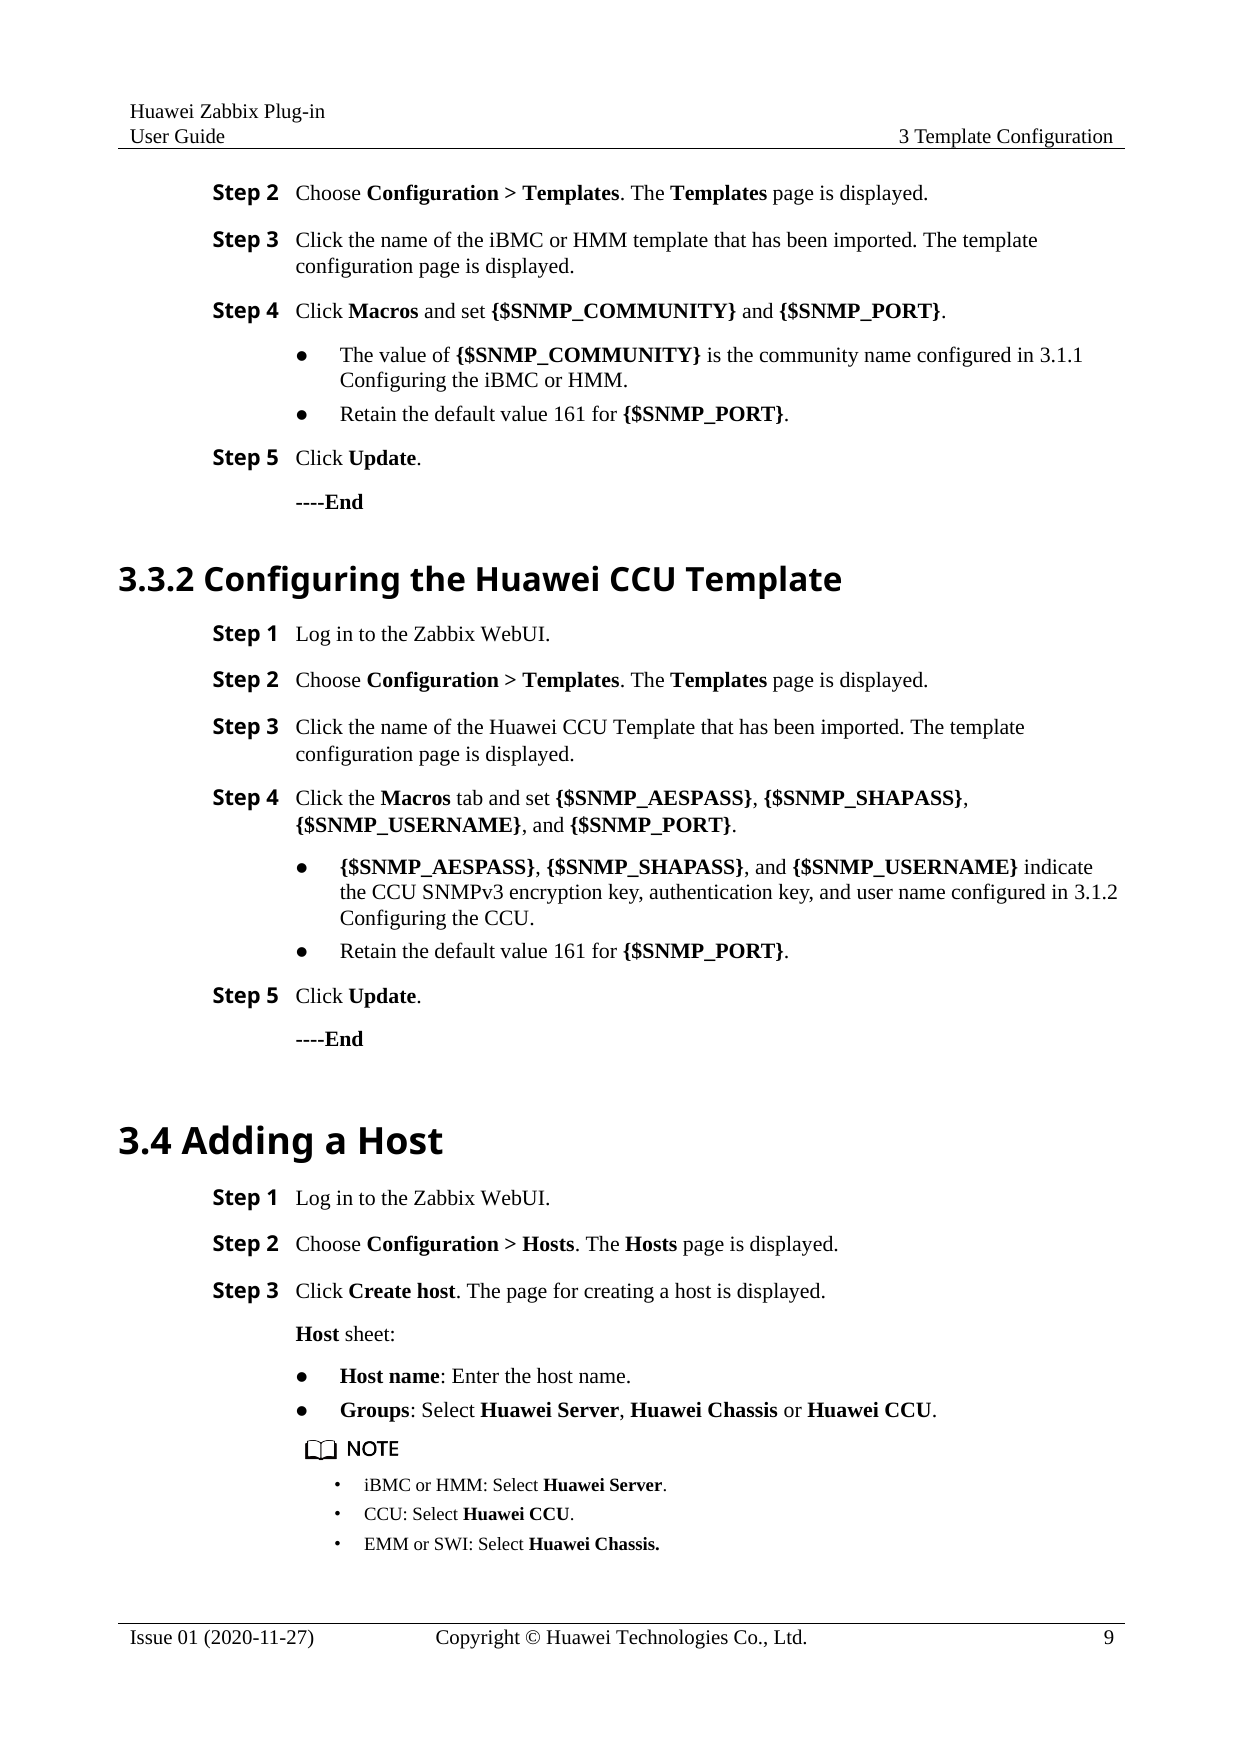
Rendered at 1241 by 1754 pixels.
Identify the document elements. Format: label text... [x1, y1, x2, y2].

text Click the name of the Huawei CCU Template that has been imported. The template configuration page is displayed. [279, 711, 1122, 766]
text Click Update. [279, 980, 1122, 1010]
text Choose Configuration > Hosts. The Hosts page is displayed. [279, 1228, 1122, 1258]
list Host name: Enter the host name. [295, 1363, 1122, 1388]
list Retain the default value 161 for {$SNMP_PORT}. [295, 938, 1122, 963]
text Click Macros and set {$SNMP_COMMUNITY} and {$SNMP_PORT}. [279, 295, 1122, 325]
list iBMC or HMM: Select Huawei Server. [334, 1473, 1122, 1495]
text Choose Configuration > Templates. The Templates page is displayed. [279, 177, 1122, 207]
list CCU: Select Huawei CCU. [334, 1503, 1122, 1525]
list EMM or SWI: Select Huawei Chassis. [334, 1533, 1122, 1555]
text ----End [295, 1026, 1122, 1052]
list Log in to the Zabbix WebUI. [279, 1182, 1122, 1212]
text Choose Configuration > Templates. The Templates page is displayed. [279, 664, 1122, 694]
picture [295, 1430, 408, 1470]
list Groups: Select Huawei Server, Huawei Chassis or Huawei CCU. [295, 1397, 1122, 1422]
list Retain the default value 161 for {$SNMP_PORT}. [295, 401, 1122, 426]
text ----End [295, 489, 1122, 514]
text Click Update. [279, 442, 1122, 472]
text Click the name of the iBMC or HMM template that has been imported. The template configuration page is displayed. [279, 224, 1122, 279]
list {$SNMP_AESPASS}, {$SNMP_SHAPASS}, and {$SNMP_USERNAME} indicate the CCU SNMPv3 encryption key, authentication key, and user name configured in 3.1.2 Configuring the CCU. [295, 854, 1122, 930]
text Click Create host. The page for creating a host is displayed. [279, 1275, 1122, 1304]
text Host sheet: [295, 1321, 1122, 1346]
text Click the Macros tab and set {$SNMP_AESPASS}, {$SNMP_SHAPASS}, {$SNMP_USERNAME}, and {$SNMP_PORT}. [279, 782, 1122, 837]
list Log in to the Zabbix WebUI. [279, 618, 1122, 648]
list The value of {$SNMP_COMMUNITY} is the community name configured in 3.1.1 Configuring the iBMC or HMM. [295, 342, 1122, 392]
subtitle Configuring the Huawei CCU Template [118, 556, 1122, 601]
subtitle Adding a Host [118, 1114, 1122, 1165]
